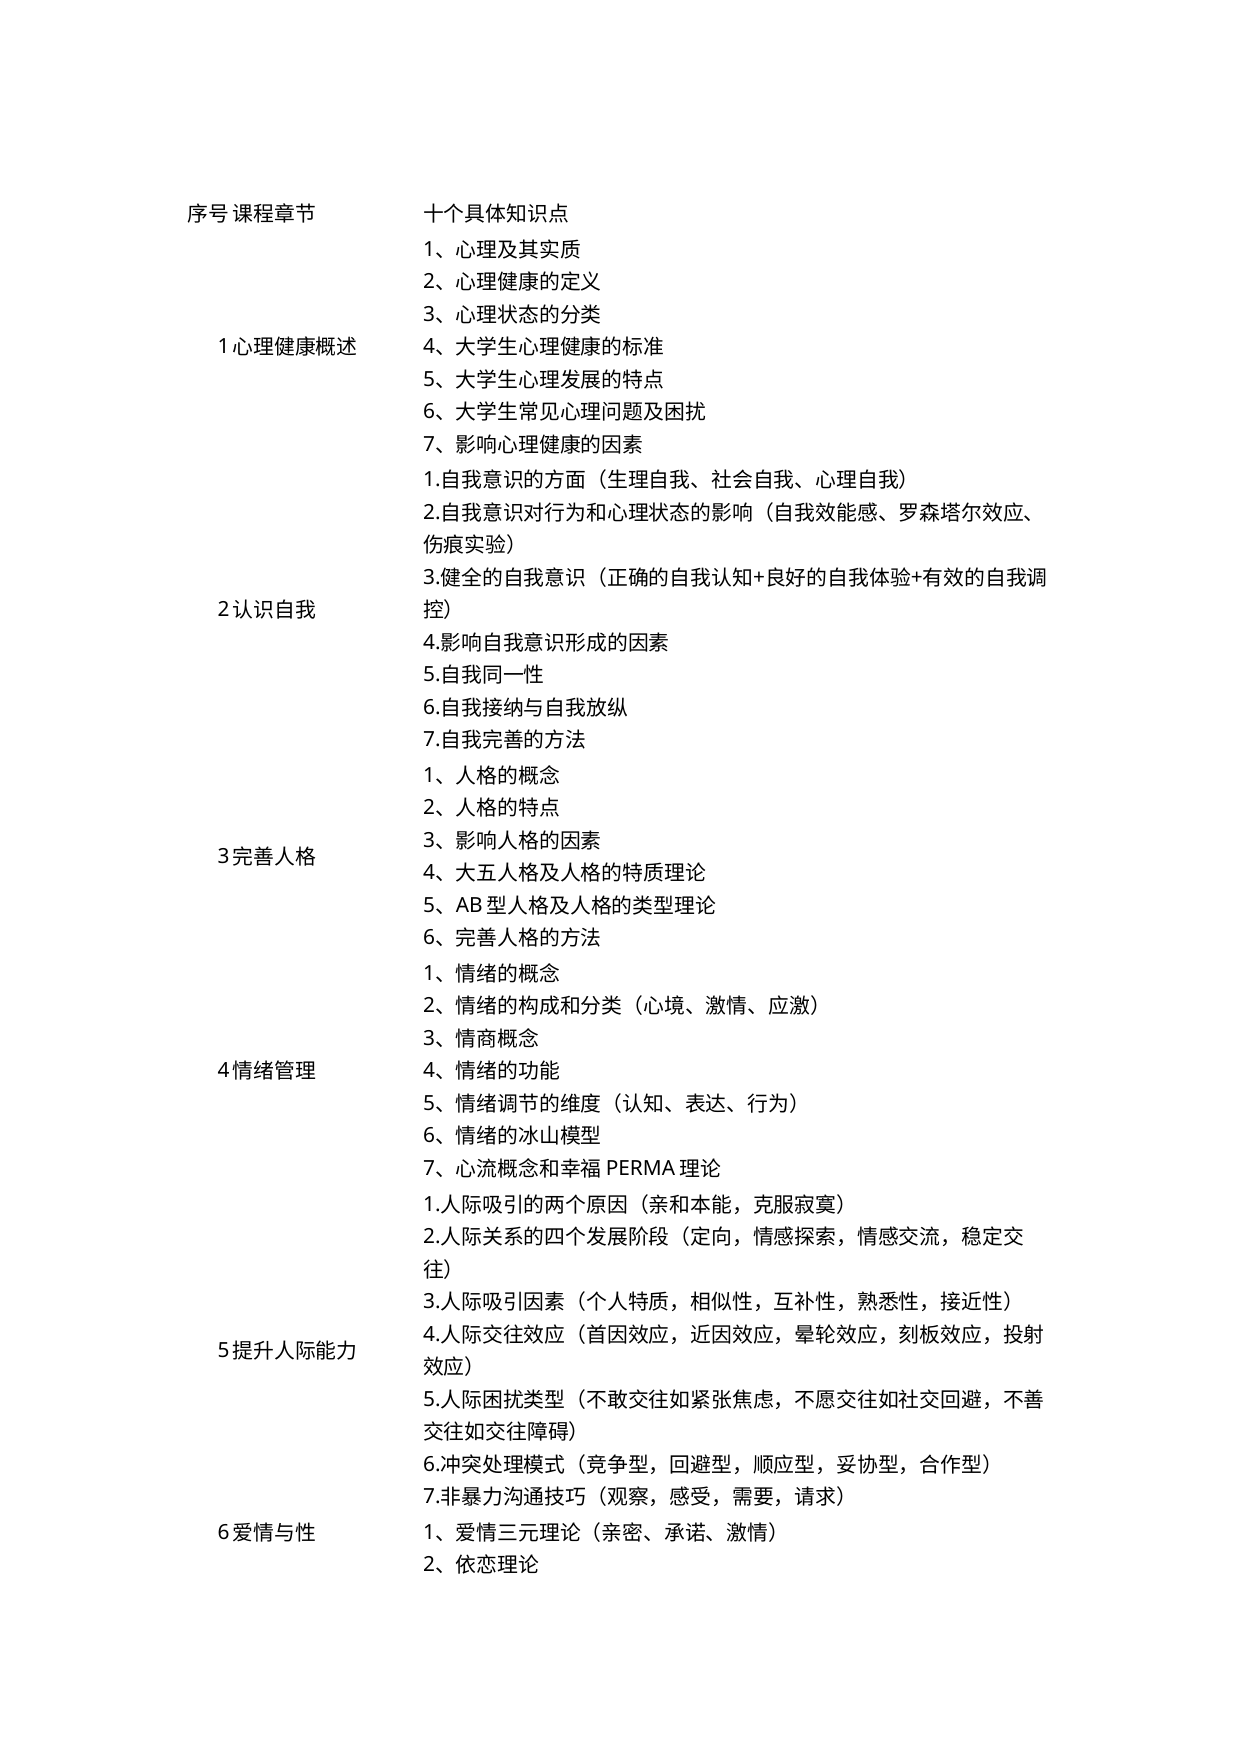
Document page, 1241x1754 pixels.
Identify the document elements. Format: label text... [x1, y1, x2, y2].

table_cell 情绪管理 [231, 955, 421, 1185]
table_header 十个具体知识点 [421, 195, 1054, 230]
table_cell 1、人格的概念 2、人格的特点 3、影响人格的因素 4、大五人格及人格的特质理论 5、AB型人格及人格的类型理论 6、完善人格的方法 [421, 756, 1054, 954]
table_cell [421, 1513, 1054, 1581]
table_cell 4 [186, 955, 231, 1185]
table_cell 1、情绪的概念 2、情绪的构成和分类（心境、激情、应激） 3、情商概念 4、情绪的功能 5、情绪调节的维度（认知、表达、行为） 6、情绪的冰山模型 7、心流概念和幸福PERMA理论 [421, 955, 1054, 1185]
table_cell 1.自我意识的方面（生理自我、社会自我、心理自我） 2.自我意识对行为和心理状态的影响（自我效能感、罗森塔尔效应、伤痕实验） 3.健全的自我意识（正确的自我认知+良好的自我体验+有效的自我调控） 4.影响自我意识形成的因素 5.自我同一性 6.自我接纳与自我放纵 7.自我完善的方法 [421, 461, 1054, 756]
table_header 课程章节 [231, 195, 421, 230]
table_cell 5 [186, 1185, 231, 1513]
table_cell 爱情与性 [231, 1513, 421, 1581]
table_cell 3 [186, 756, 231, 954]
table_cell 1 [186, 230, 231, 461]
table_cell 1.人际吸引的两个原因（亲和本能，克服寂寞） 2.人际关系的四个发展阶段（定向，情感探索，情感交流，稳定交往） 3.人际吸引因素（个人特质，相似性，互补性，熟悉性，接近性） 4.人际交往效应（首因效应，近因效应，晕轮效应，刻板效应，投射效应） 5.人际困扰类型（不敢交往如紧张焦虑，不愿交往如社交回避，不善交往如交往障碍） 6.冲突处理模式（竞争型，回避型，顺应型，妥协型，合作型） 7.非暴力沟通技巧（观察，感受，需要，请求） [421, 1185, 1054, 1513]
table_cell 2 [186, 461, 231, 756]
table_cell 完善人格 [231, 756, 421, 954]
table_cell 心理健康概述 [231, 230, 421, 461]
table_header 序号 [186, 195, 231, 230]
table_cell 认识自我 [231, 461, 421, 756]
table_cell 提升人际能力 [231, 1185, 421, 1513]
table_cell 6 [186, 1513, 231, 1581]
table_cell 1、心理及其实质 2、心理健康的定义 3、心理状态的分类 4、大学生心理健康的标准 5、大学生心理发展的特点 6、大学生常见心理问题及困扰 7、影响心理健康的因素 [421, 230, 1054, 461]
